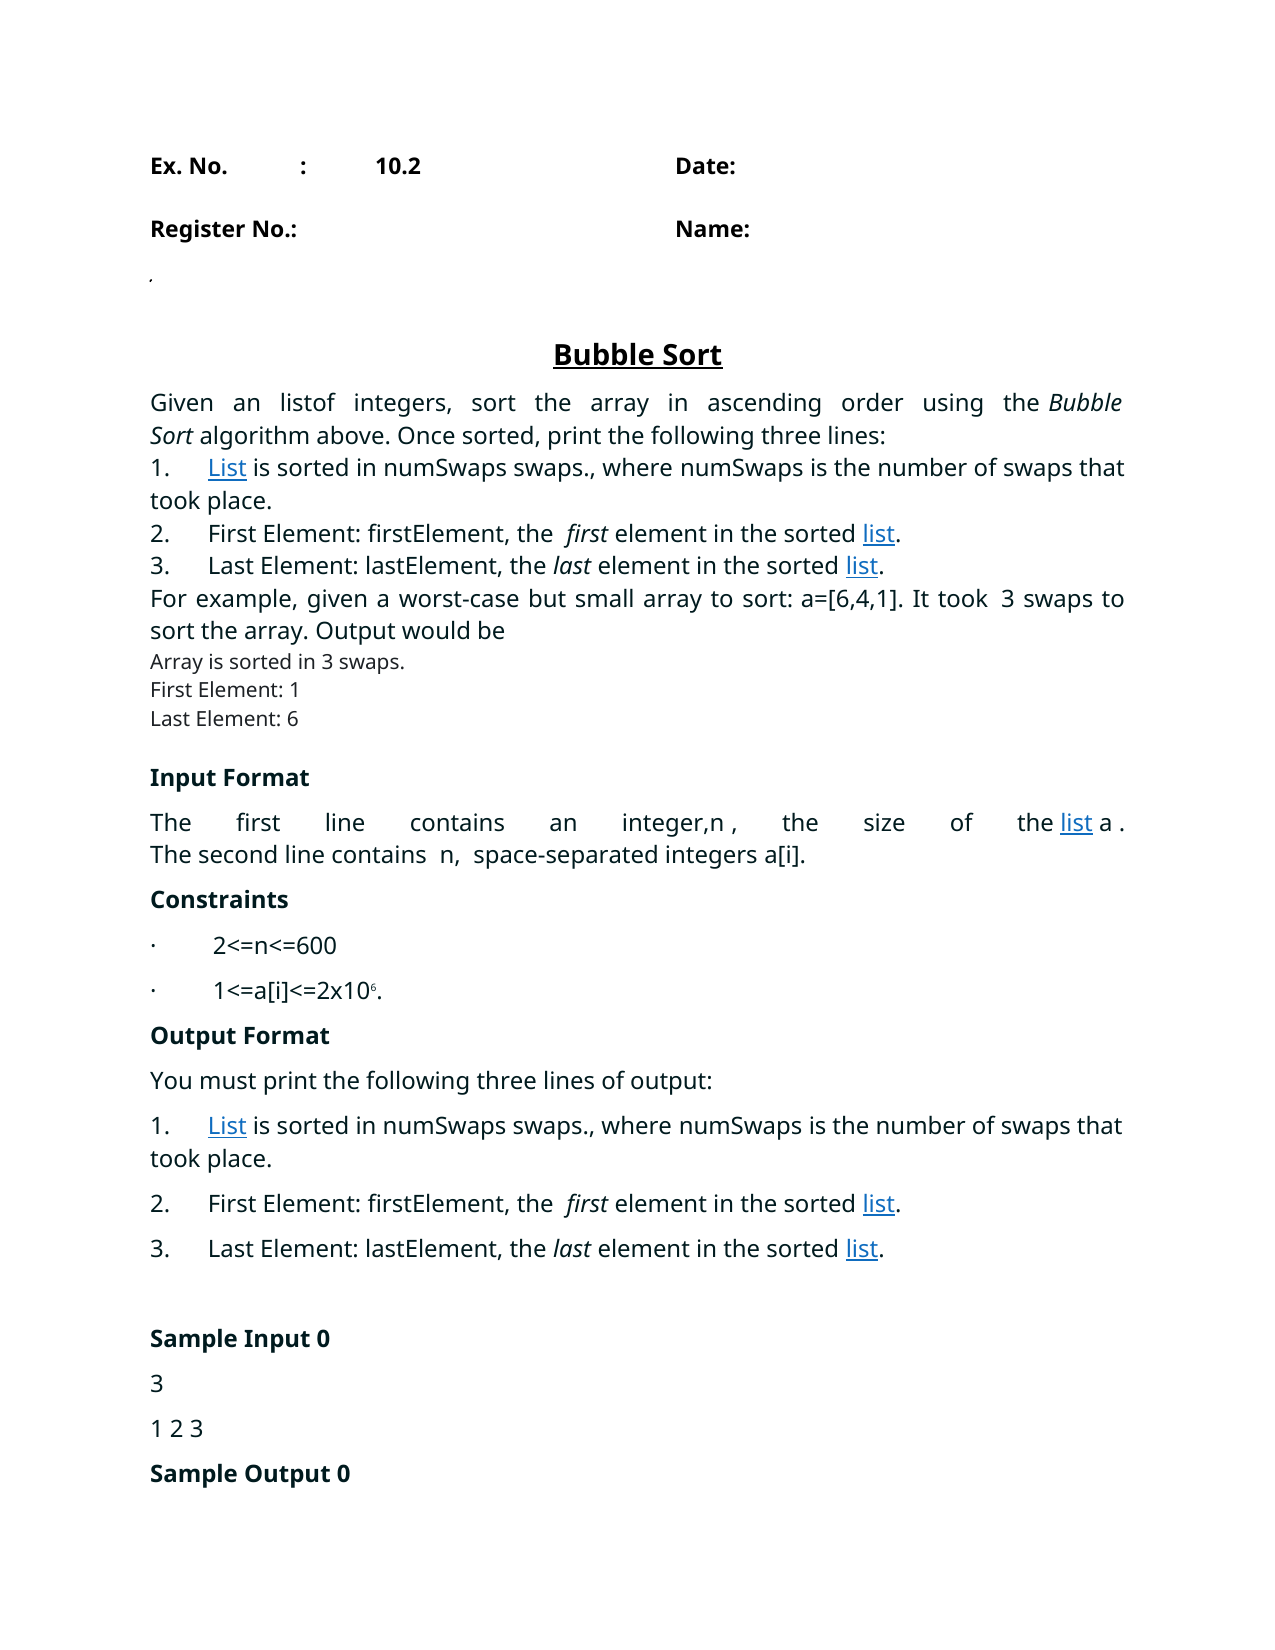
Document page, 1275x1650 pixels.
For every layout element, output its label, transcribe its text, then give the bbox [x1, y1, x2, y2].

text Sample Output 0 [150, 1457, 1125, 1490]
text 1. List is sorted in numSwaps swaps., where numSwaps is the number of swaps that took place. [150, 1109, 1125, 1174]
text You must print the following three lines of output: [150, 1064, 1125, 1096]
text Sample Input 0 [150, 1322, 1125, 1354]
text 3. Last Element: lastElement, the last element in the sorted list. [150, 549, 1125, 582]
text 2. First Element: firstElement, the first element in the sorted list. [150, 516, 1125, 549]
text Bubble Sort [150, 334, 1125, 373]
text Input Format [150, 761, 1125, 793]
text 1 2 3 [150, 1412, 1125, 1445]
text Constraints [150, 883, 1125, 916]
text Output Format [150, 1019, 1125, 1051]
text 3. Last Element: lastElement, the last element in the sorted list. [150, 1232, 1125, 1264]
text Given an listof integers, sort the array in ascending order using the Bubble Sort algorithm above. Once sorted, print the following three lines: [150, 386, 1125, 451]
text 1. List is sorted in numSwaps swaps., where numSwaps is the number of swaps that took place. [150, 451, 1125, 516]
text Array is sorted in 3 swaps. [150, 647, 1125, 675]
text Register No.: Name: [150, 213, 1125, 244]
text First Element: 1 [150, 675, 1125, 704]
text 3 [150, 1367, 1125, 1399]
text · 1<=a[i]<=2x106. [150, 973, 1125, 1006]
text · 2<=n<=600 [150, 928, 1125, 961]
text Last Element: 6 [150, 704, 1125, 732]
text 2. First Element: firstElement, the first element in the sorted list. [150, 1187, 1125, 1219]
text The first line contains an integer,n , the size of the list a . The second line contains n, space-separated integers a[i]. [150, 806, 1125, 871]
text For example, given a worst-case but small array to sort: a=[6,4,1]. It took 3 swaps to sort the array. Output would be [150, 582, 1125, 647]
text Ex. No. : 10.2 Date: [150, 150, 1125, 181]
